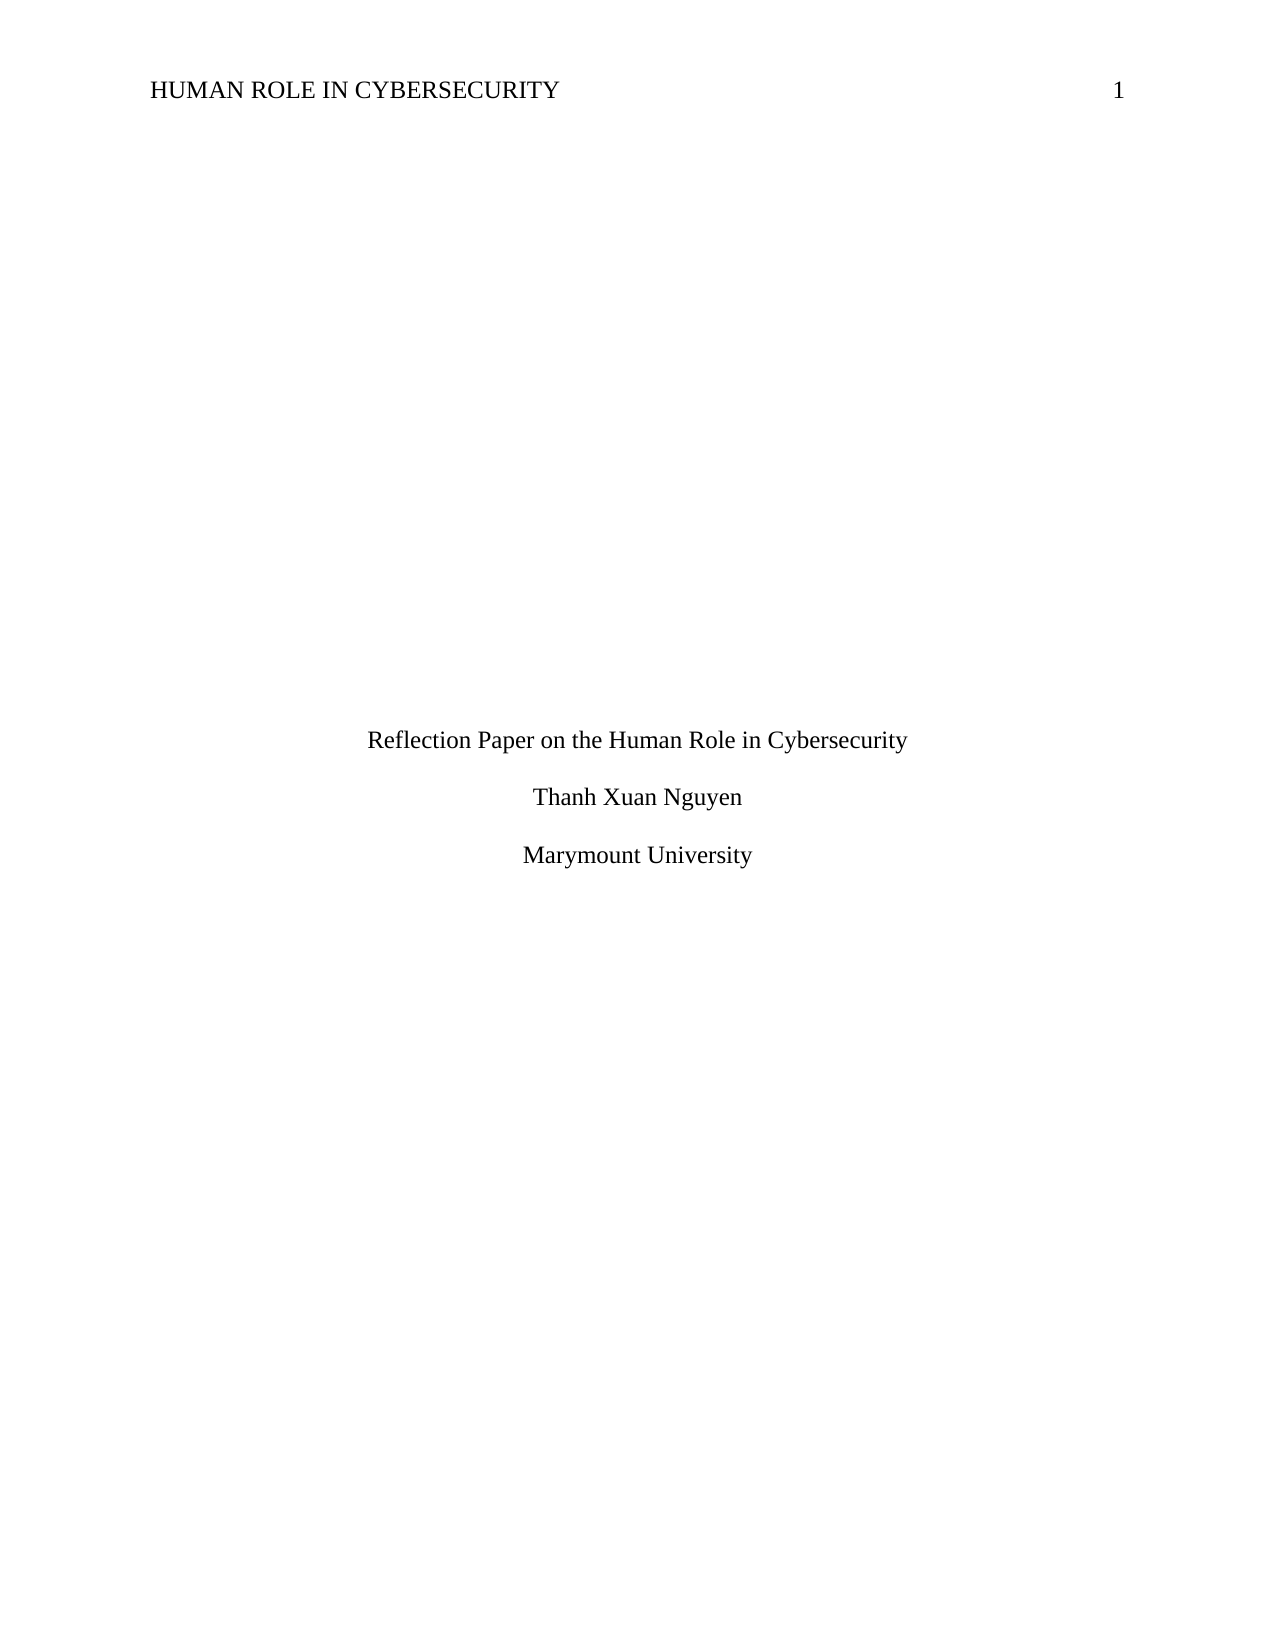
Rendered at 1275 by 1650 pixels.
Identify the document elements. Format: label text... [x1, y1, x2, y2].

text Marymount University [150, 840, 1125, 869]
title Reflection Paper on the Human Role in Cybersecurity [150, 725, 1125, 754]
text Thanh Xuan Nguyen [150, 782, 1125, 811]
